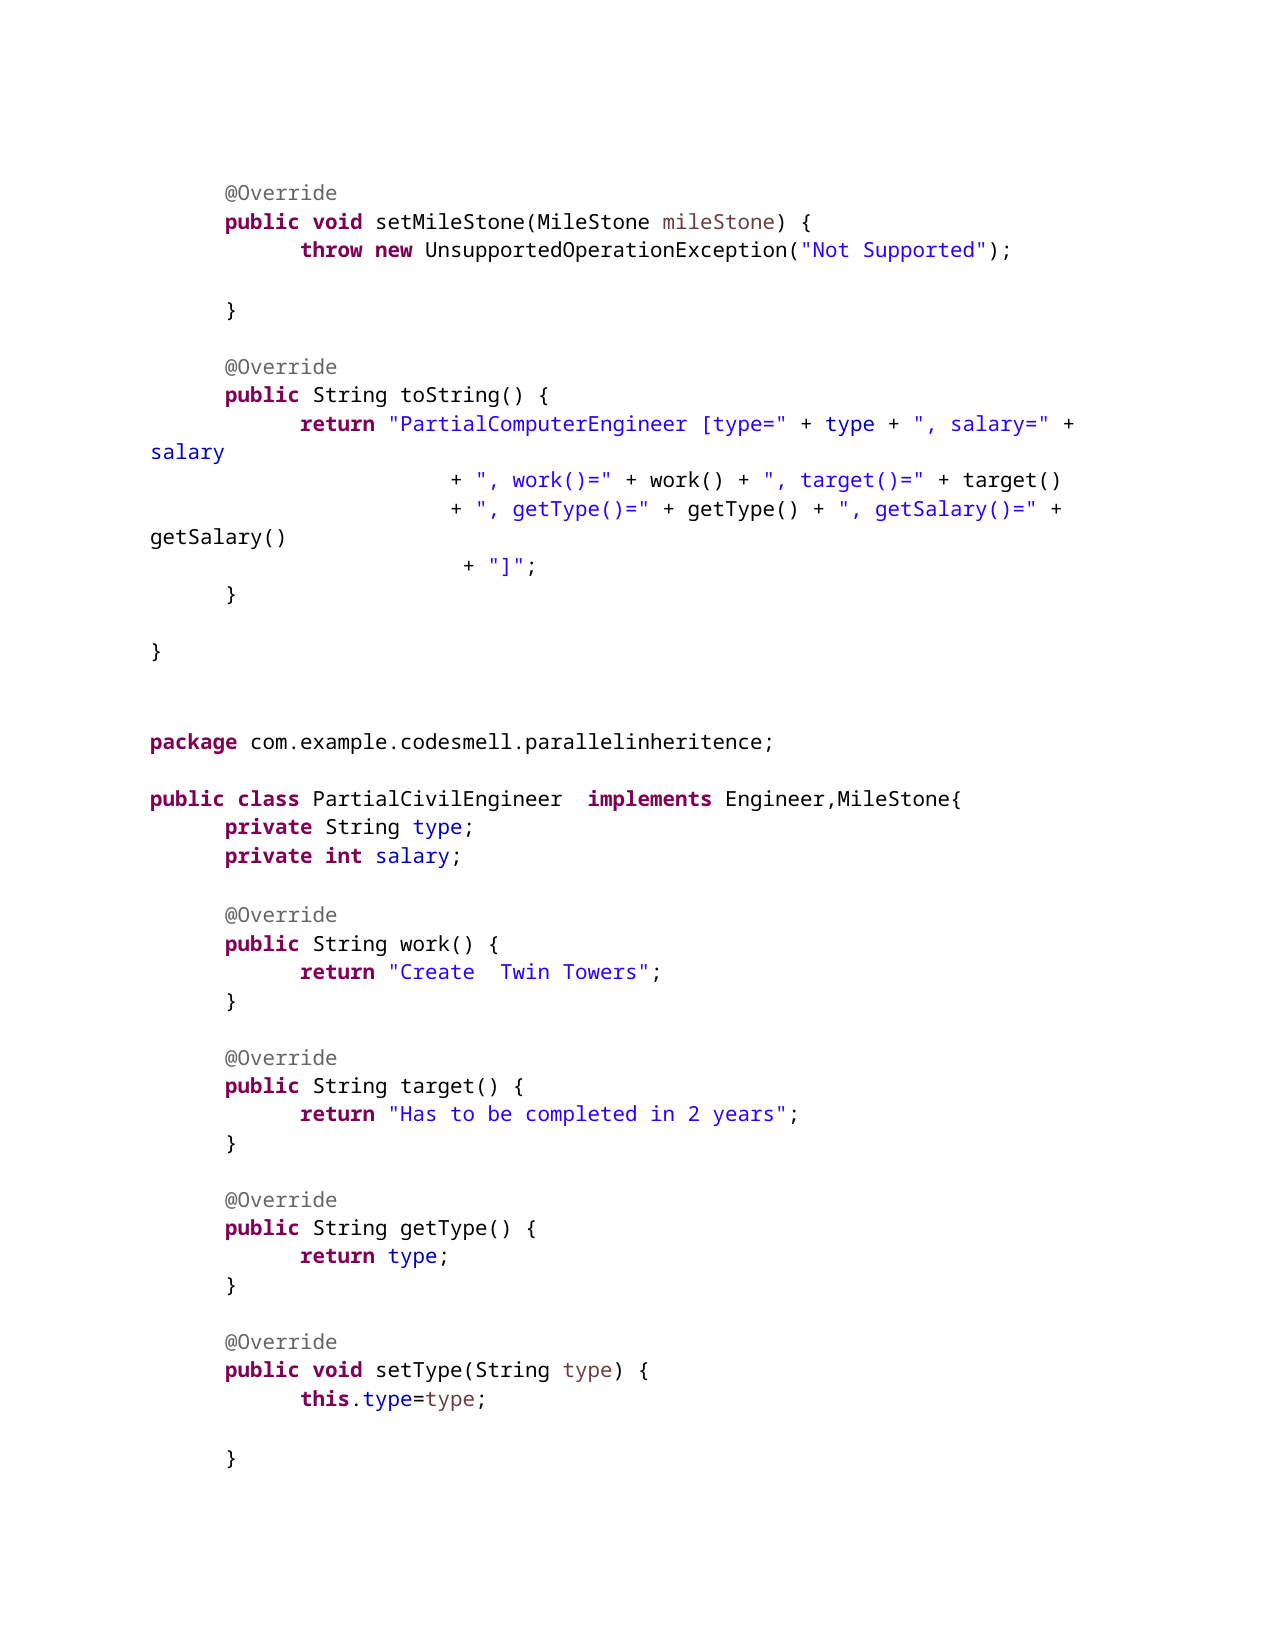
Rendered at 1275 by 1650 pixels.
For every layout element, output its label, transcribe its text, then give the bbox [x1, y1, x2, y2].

text @Override [150, 1327, 1125, 1355]
text return "Has to be completed in 2 years"; [150, 1099, 1125, 1128]
text public void setType(String type) { [150, 1355, 1125, 1384]
text @Override [150, 352, 1125, 380]
text package com.example.codesmell.parallelinheritence; [150, 727, 1125, 755]
text } [150, 1270, 1125, 1298]
text } [150, 636, 1125, 665]
text } [150, 986, 1125, 1014]
text private String type; [150, 812, 1125, 841]
text public String getType() { [150, 1213, 1125, 1242]
text return "PartialComputerEngineer [type=" + type + ", salary=" + salary [150, 409, 1125, 466]
text + "]"; [150, 551, 1125, 579]
text throw new UnsupportedOperationException("Not Supported"); [150, 235, 1125, 264]
text public String toString() { [150, 380, 1125, 409]
text } [150, 295, 1125, 323]
text public String work() { [150, 929, 1125, 957]
text this.type=type; [150, 1384, 1125, 1412]
text } [150, 579, 1125, 608]
text + ", getType()=" + getType() + ", getSalary()=" + getSalary() [150, 494, 1125, 551]
text return "Create Twin Towers"; [150, 957, 1125, 986]
text @Override [150, 900, 1125, 929]
text return type; [150, 1242, 1125, 1270]
text @Override [150, 1185, 1125, 1213]
text public String target() { [150, 1071, 1125, 1099]
text + ", work()=" + work() + ", target()=" + target() [150, 466, 1125, 494]
text @Override [150, 1043, 1125, 1071]
text } [150, 1443, 1125, 1472]
text @Override [150, 178, 1125, 207]
text private int salary; [150, 841, 1125, 869]
text public class PartialCivilEngineer implements Engineer,MileStone{ [150, 784, 1125, 812]
text public void setMileStone(MileStone mileStone) { [150, 207, 1125, 235]
text } [150, 1128, 1125, 1156]
